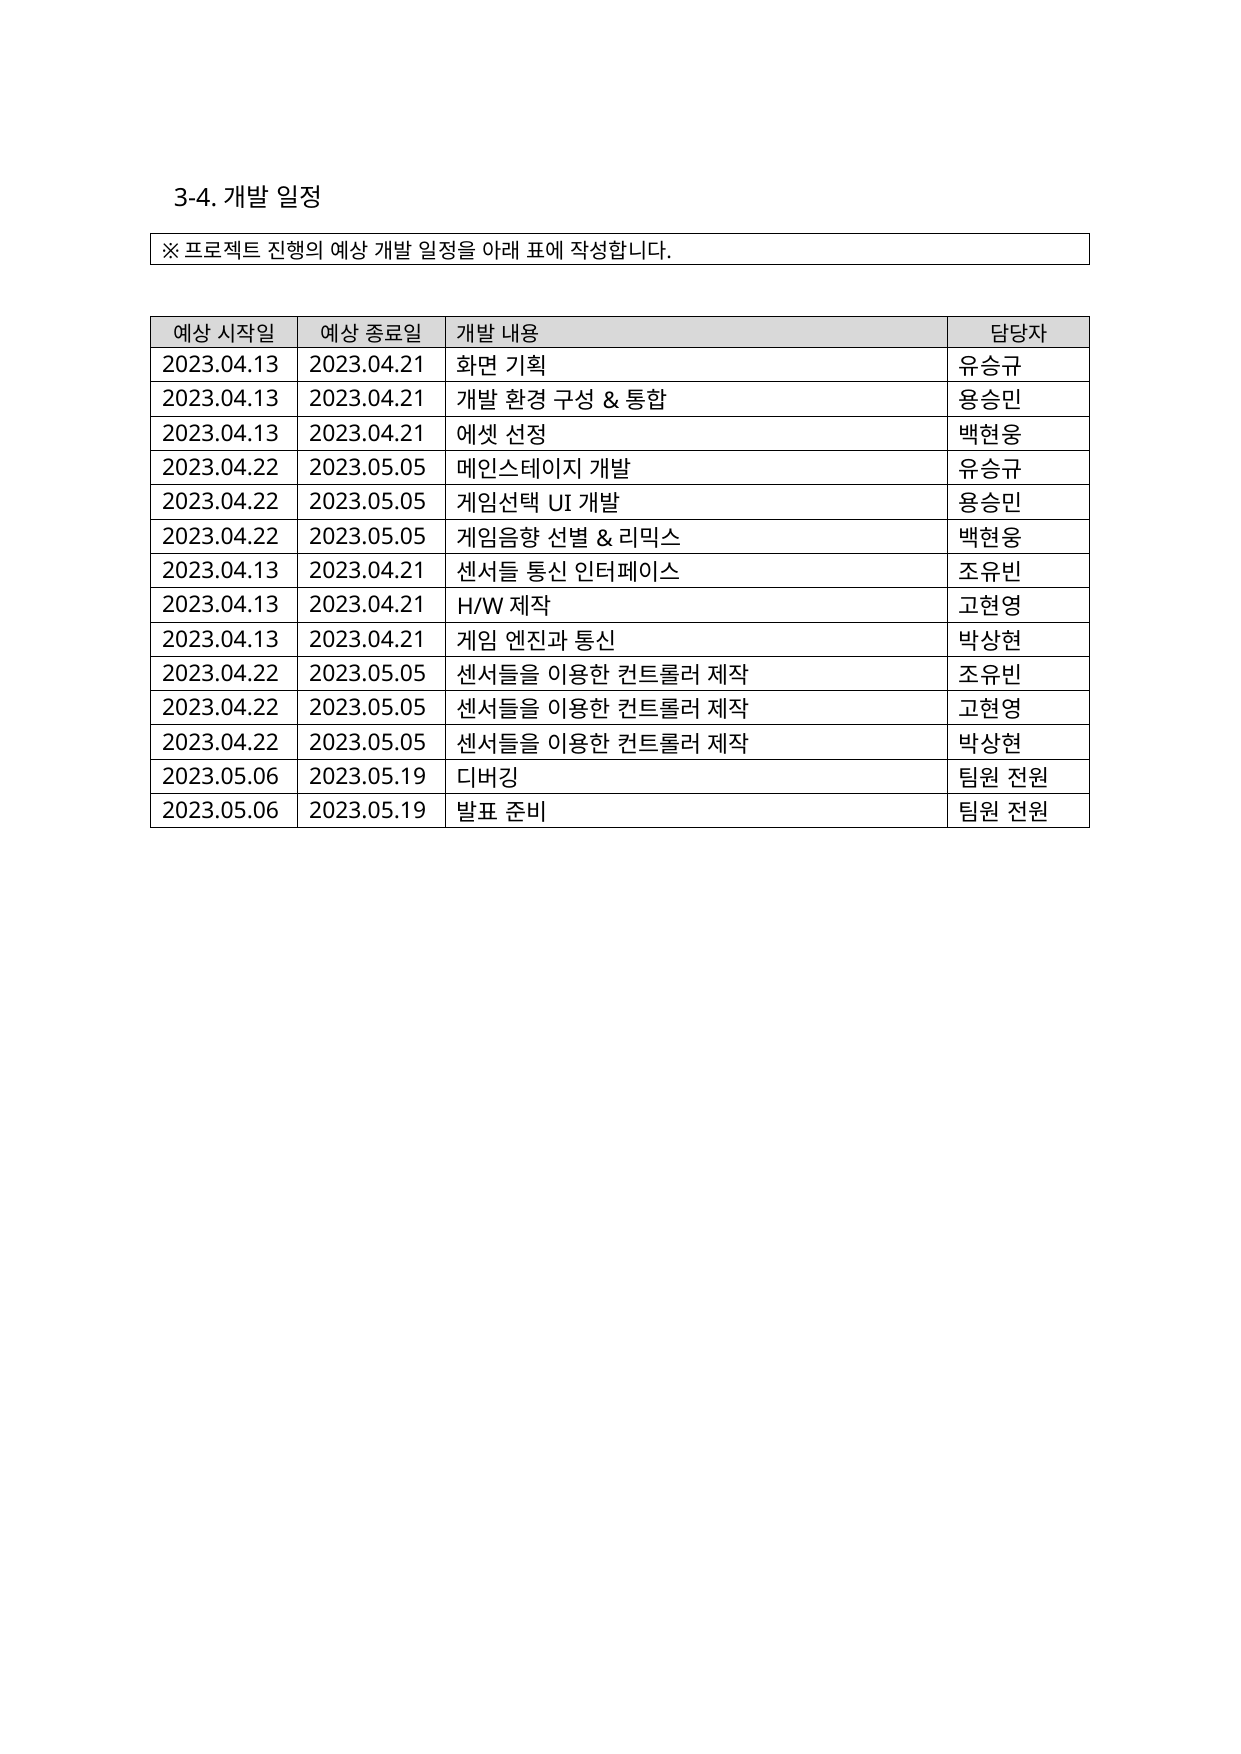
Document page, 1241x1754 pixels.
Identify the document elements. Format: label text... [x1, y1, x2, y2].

table_cell 유승규 [948, 451, 1089, 484]
table_cell 2023.04.21 [298, 588, 445, 622]
table_cell 백현웅 [948, 520, 1089, 553]
table_cell 2023.04.13 [151, 417, 297, 450]
table_cell 2023.04.21 [298, 417, 445, 450]
table_cell H/W 제작 [446, 588, 947, 622]
table_cell 센서들을 이용한 컨트롤러 제작 [446, 725, 947, 759]
table_cell 2023.05.05 [298, 725, 445, 759]
table_cell 2023.04.21 [298, 623, 445, 656]
table_cell 백현웅 [948, 417, 1089, 450]
table_cell 2023.04.13 [151, 588, 297, 622]
table_cell 2023.05.05 [298, 451, 445, 484]
table_cell 2023.04.13 [151, 348, 297, 381]
table_cell 센서들 통신 인터페이스 [446, 554, 947, 587]
table_cell 2023.05.05 [298, 657, 445, 690]
table_cell 2023.05.06 [151, 794, 297, 827]
table_header 예상 종료일 [298, 317, 445, 347]
subtitle 개발 일정 [174, 177, 1090, 213]
table_cell 2023.04.22 [151, 725, 297, 759]
table_cell 2023.04.13 [151, 554, 297, 587]
table_cell 2023.05.19 [298, 760, 445, 793]
table_cell 박상현 [948, 725, 1089, 759]
table_header 담당자 [948, 317, 1089, 347]
table_cell 유승규 [948, 348, 1089, 381]
table_cell 2023.04.13 [151, 623, 297, 656]
table_cell 조유빈 [948, 657, 1089, 690]
table_cell 2023.04.22 [151, 451, 297, 484]
table_cell 발표 준비 [446, 794, 947, 827]
table_header 예상 시작일 [151, 317, 297, 347]
table_cell 2023.04.21 [298, 348, 445, 381]
table_cell 2023.04.22 [151, 520, 297, 553]
table_cell 2023.05.19 [298, 794, 445, 827]
table_cell 디버깅 [446, 760, 947, 793]
table_cell 팀원 전원 [948, 794, 1089, 827]
table_cell 센서들을 이용한 컨트롤러 제작 [446, 691, 947, 724]
table_cell 2023.05.05 [298, 691, 445, 724]
table_header ※ 프로젝트 진행의 예상 개발 일정을 아래 표에 작성합니다. [151, 234, 1089, 264]
table_cell 에셋 선정 [446, 417, 947, 450]
table_cell 2023.04.21 [298, 382, 445, 416]
table_cell 2023.04.21 [298, 554, 445, 587]
table_cell 센서들을 이용한 컨트롤러 제작 [446, 657, 947, 690]
table_cell 2023.05.05 [298, 520, 445, 553]
table_cell 2023.05.05 [298, 485, 445, 518]
table_cell 2023.05.06 [151, 760, 297, 793]
table_cell 2023.04.13 [151, 382, 297, 416]
table_cell 2023.04.22 [151, 657, 297, 690]
table_cell 용승민 [948, 382, 1089, 416]
table_cell 화면 기획 [446, 348, 947, 381]
table_header 개발 내용 [446, 317, 947, 347]
table_cell 게임선택 UI 개발 [446, 485, 947, 518]
table_cell 고현영 [948, 588, 1089, 622]
table_cell 게임음향 선별 & 리믹스 [446, 520, 947, 553]
table_cell 고현영 [948, 691, 1089, 724]
table_cell 박상현 [948, 623, 1089, 656]
table_cell 용승민 [948, 485, 1089, 518]
table_cell 메인스테이지 개발 [446, 451, 947, 484]
table_cell 2023.04.22 [151, 691, 297, 724]
table_cell 게임 엔진과 통신 [446, 623, 947, 656]
table_cell 팀원 전원 [948, 760, 1089, 793]
table_cell 개발 환경 구성 & 통합 [446, 382, 947, 416]
table_cell 조유빈 [948, 554, 1089, 587]
table_cell 2023.04.22 [151, 485, 297, 518]
